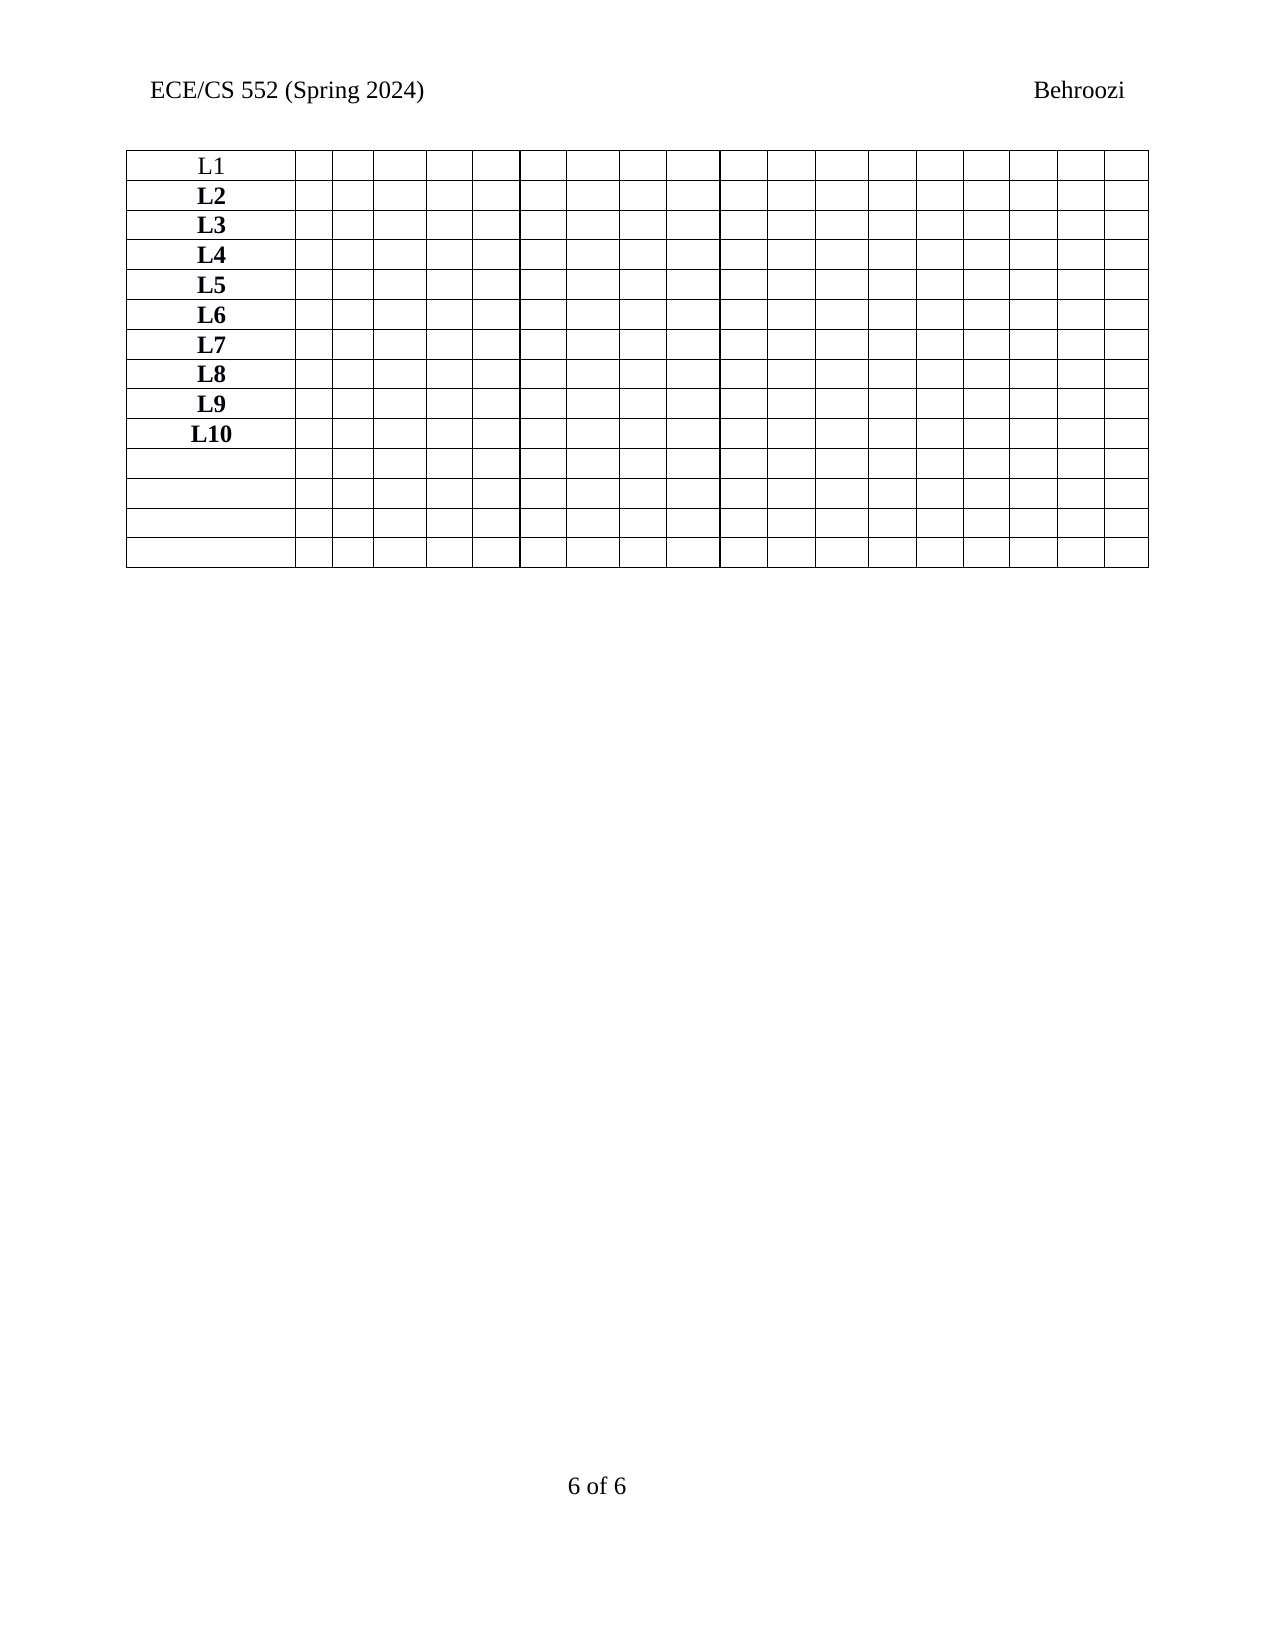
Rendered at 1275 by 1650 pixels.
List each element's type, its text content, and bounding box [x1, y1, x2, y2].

table_cell [567, 479, 619, 507]
table_cell [667, 389, 719, 418]
table_cell [1058, 479, 1104, 507]
table_cell [374, 300, 426, 329]
table_cell [1058, 509, 1104, 537]
table_cell L8 [127, 360, 295, 388]
table_cell [427, 211, 472, 239]
table_cell [620, 181, 666, 209]
table_cell L10 [127, 419, 295, 448]
table_cell [333, 181, 373, 209]
table_cell [296, 360, 332, 388]
table_cell [333, 509, 373, 537]
table_cell [473, 389, 519, 418]
table_cell [296, 419, 332, 448]
table_cell L5 [127, 270, 295, 299]
table_cell [567, 240, 619, 269]
table_cell [521, 330, 566, 358]
table_cell [964, 419, 1009, 448]
table_cell [869, 479, 916, 507]
table_cell [1058, 270, 1104, 299]
table_cell [721, 479, 767, 507]
table_cell [333, 330, 373, 358]
table_cell [1010, 479, 1057, 507]
table_cell [620, 360, 666, 388]
table_cell [521, 181, 566, 209]
table_cell [296, 449, 332, 478]
table_cell [127, 449, 295, 478]
table_cell L3 [127, 211, 295, 239]
table_cell [721, 211, 767, 239]
table_cell [427, 538, 472, 567]
table_cell [567, 151, 619, 180]
table_cell [620, 389, 666, 418]
table_cell [473, 360, 519, 388]
table_cell [964, 389, 1009, 418]
table_cell [374, 538, 426, 567]
table_cell [473, 449, 519, 478]
table_cell [721, 389, 767, 418]
table_cell [964, 151, 1009, 180]
table_cell [1010, 449, 1057, 478]
table_cell [768, 240, 815, 269]
table_cell [816, 211, 868, 239]
table_cell [127, 479, 295, 507]
table_cell [1105, 419, 1148, 448]
table_cell [620, 240, 666, 269]
table_cell [1105, 538, 1148, 567]
table_cell [768, 538, 815, 567]
table_cell [667, 330, 719, 358]
table_cell [917, 360, 963, 388]
table_cell [427, 419, 472, 448]
table_cell [1010, 211, 1057, 239]
table_cell [1058, 330, 1104, 358]
table_cell [521, 419, 566, 448]
table_cell [869, 419, 916, 448]
table_cell [768, 151, 815, 180]
table_cell [964, 330, 1009, 358]
table_cell [567, 211, 619, 239]
table_cell [296, 240, 332, 269]
table_cell [567, 330, 619, 358]
table_cell [1010, 509, 1057, 537]
table_cell [816, 330, 868, 358]
table_cell [473, 330, 519, 358]
table_cell [721, 449, 767, 478]
table_cell [768, 389, 815, 418]
table_cell L9 [127, 389, 295, 418]
table_cell L7 [127, 330, 295, 358]
table_cell [333, 360, 373, 388]
table_cell [869, 151, 916, 180]
table_cell [296, 509, 332, 537]
table_cell [521, 211, 566, 239]
table_cell [964, 360, 1009, 388]
table_cell [296, 151, 332, 180]
table_cell [427, 151, 472, 180]
table_cell [333, 300, 373, 329]
table_cell [427, 360, 472, 388]
table_cell [473, 240, 519, 269]
table_cell [667, 479, 719, 507]
table_cell [473, 419, 519, 448]
table_cell [374, 211, 426, 239]
table_cell [296, 270, 332, 299]
table_cell [296, 389, 332, 418]
table_cell [521, 360, 566, 388]
table_cell [521, 509, 566, 537]
table_cell [427, 509, 472, 537]
table_cell [521, 151, 566, 180]
table_cell [521, 479, 566, 507]
table_cell [869, 449, 916, 478]
table_cell [721, 538, 767, 567]
table_cell [816, 360, 868, 388]
table_cell [127, 538, 295, 567]
table_cell [1058, 181, 1104, 209]
table_cell [1010, 270, 1057, 299]
table_cell [816, 181, 868, 209]
table_cell [296, 330, 332, 358]
table_cell [667, 300, 719, 329]
table_cell [1105, 509, 1148, 537]
table_cell [721, 181, 767, 209]
table_cell [721, 300, 767, 329]
table_cell [869, 389, 916, 418]
table_cell [721, 151, 767, 180]
table_cell [1010, 151, 1057, 180]
table_cell [816, 538, 868, 567]
table_cell [1058, 360, 1104, 388]
table_cell [667, 181, 719, 209]
table_cell [816, 240, 868, 269]
table_cell [816, 270, 868, 299]
table_cell [768, 211, 815, 239]
table_cell [917, 240, 963, 269]
table_cell [374, 360, 426, 388]
table_cell [427, 479, 472, 507]
table_cell [964, 300, 1009, 329]
table_cell [869, 211, 916, 239]
table_cell [917, 389, 963, 418]
table_cell [667, 151, 719, 180]
table_cell [374, 181, 426, 209]
table_cell [521, 538, 566, 567]
table_cell [620, 479, 666, 507]
table_cell [374, 479, 426, 507]
table_cell [567, 270, 619, 299]
table_cell [917, 538, 963, 567]
table_cell [768, 300, 815, 329]
table_cell [816, 479, 868, 507]
table_cell [521, 449, 566, 478]
table_cell [917, 419, 963, 448]
table_cell [667, 270, 719, 299]
table_cell [374, 151, 426, 180]
table_cell [1105, 360, 1148, 388]
table_cell [1058, 151, 1104, 180]
table_cell [869, 330, 916, 358]
table_cell [768, 419, 815, 448]
table_cell [1105, 389, 1148, 418]
table_cell [768, 479, 815, 507]
table_cell [1010, 360, 1057, 388]
table_cell [427, 181, 472, 209]
table_cell [667, 449, 719, 478]
table_cell [374, 419, 426, 448]
table_cell [721, 240, 767, 269]
table_cell [473, 270, 519, 299]
table_cell [1010, 389, 1057, 418]
table_cell [667, 509, 719, 537]
table_cell [296, 300, 332, 329]
table_cell [768, 360, 815, 388]
table_cell [816, 389, 868, 418]
table_cell [620, 300, 666, 329]
table_cell [1010, 181, 1057, 209]
table_cell [296, 479, 332, 507]
table_cell [917, 300, 963, 329]
table_cell [521, 240, 566, 269]
table_cell [333, 479, 373, 507]
table_cell [427, 240, 472, 269]
table_cell [768, 270, 815, 299]
table_cell [521, 270, 566, 299]
table_cell [964, 509, 1009, 537]
table_cell [567, 360, 619, 388]
table_cell [917, 211, 963, 239]
table_cell L1 [127, 151, 295, 180]
table_cell [869, 181, 916, 209]
table_cell [1105, 240, 1148, 269]
table_cell [768, 181, 815, 209]
table_cell [427, 270, 472, 299]
table_cell [869, 509, 916, 537]
table_cell [1105, 211, 1148, 239]
table_cell [1010, 330, 1057, 358]
table_cell [333, 419, 373, 448]
table_cell [567, 419, 619, 448]
table_cell [721, 360, 767, 388]
table_cell [333, 449, 373, 478]
table_cell [427, 389, 472, 418]
table_cell [567, 449, 619, 478]
table_cell [521, 389, 566, 418]
table_cell [374, 330, 426, 358]
table_cell [1105, 181, 1148, 209]
table_cell [333, 389, 373, 418]
table_cell [869, 538, 916, 567]
table_cell [333, 151, 373, 180]
table_cell [1058, 240, 1104, 269]
table_cell [296, 211, 332, 239]
table_cell [1105, 479, 1148, 507]
table_cell [374, 449, 426, 478]
table_cell [667, 360, 719, 388]
table_cell [374, 270, 426, 299]
table_cell [964, 211, 1009, 239]
table_cell [1010, 538, 1057, 567]
table_cell [620, 538, 666, 567]
table_cell [917, 509, 963, 537]
table_cell [816, 419, 868, 448]
table_cell [620, 449, 666, 478]
table_cell [964, 270, 1009, 299]
table_cell L4 [127, 240, 295, 269]
table_cell [1105, 151, 1148, 180]
table_cell [869, 240, 916, 269]
table_cell [473, 538, 519, 567]
table_cell [964, 538, 1009, 567]
table_cell [917, 449, 963, 478]
table_cell [917, 151, 963, 180]
table_cell [1058, 211, 1104, 239]
table_cell [333, 270, 373, 299]
table_cell [1105, 300, 1148, 329]
table_cell [620, 211, 666, 239]
table_cell [374, 389, 426, 418]
table_cell [917, 479, 963, 507]
table_cell [1105, 330, 1148, 358]
table_cell [964, 181, 1009, 209]
table_cell [427, 330, 472, 358]
table_cell L6 [127, 300, 295, 329]
table_cell [1058, 449, 1104, 478]
table_cell [917, 181, 963, 209]
table_cell [1010, 240, 1057, 269]
table_cell [427, 300, 472, 329]
table_cell [473, 479, 519, 507]
table_cell [667, 538, 719, 567]
table_cell [333, 240, 373, 269]
table_cell [869, 360, 916, 388]
table_cell [1058, 538, 1104, 567]
table_cell [721, 330, 767, 358]
table_cell [567, 538, 619, 567]
table_cell [620, 419, 666, 448]
table_cell [1058, 419, 1104, 448]
table_cell [567, 389, 619, 418]
table_cell [567, 181, 619, 209]
table_cell [768, 449, 815, 478]
table_cell [768, 509, 815, 537]
table_cell [427, 449, 472, 478]
table_cell [473, 151, 519, 180]
table_cell [1105, 270, 1148, 299]
table_cell [964, 449, 1009, 478]
table_cell [1058, 389, 1104, 418]
table_cell [667, 419, 719, 448]
table_cell [374, 240, 426, 269]
table_cell [721, 270, 767, 299]
table_cell [296, 538, 332, 567]
table_cell L2 [127, 181, 295, 209]
table_cell [964, 240, 1009, 269]
table_cell [1010, 300, 1057, 329]
table_cell [567, 300, 619, 329]
table_cell [816, 449, 868, 478]
table_cell [869, 300, 916, 329]
table_cell [816, 300, 868, 329]
table_cell [1058, 300, 1104, 329]
table_cell [620, 509, 666, 537]
table_cell [473, 181, 519, 209]
table_cell [374, 509, 426, 537]
table_cell [473, 300, 519, 329]
table_cell [620, 151, 666, 180]
table_cell [869, 270, 916, 299]
table_cell [667, 211, 719, 239]
table_cell [816, 151, 868, 180]
table_cell [127, 509, 295, 537]
table_cell [721, 509, 767, 537]
table_cell [333, 538, 373, 567]
table_cell [333, 211, 373, 239]
table_cell [917, 330, 963, 358]
table_cell [620, 330, 666, 358]
table_cell [296, 181, 332, 209]
table_cell [917, 270, 963, 299]
table_cell [721, 419, 767, 448]
table_cell [473, 211, 519, 239]
table_cell [964, 479, 1009, 507]
table_cell [620, 270, 666, 299]
table_cell [667, 240, 719, 269]
table_cell [567, 509, 619, 537]
table_cell [816, 509, 868, 537]
table_cell [1105, 449, 1148, 478]
table_cell [1010, 419, 1057, 448]
table_cell [473, 509, 519, 537]
table_cell [768, 330, 815, 358]
table_cell [521, 300, 566, 329]
